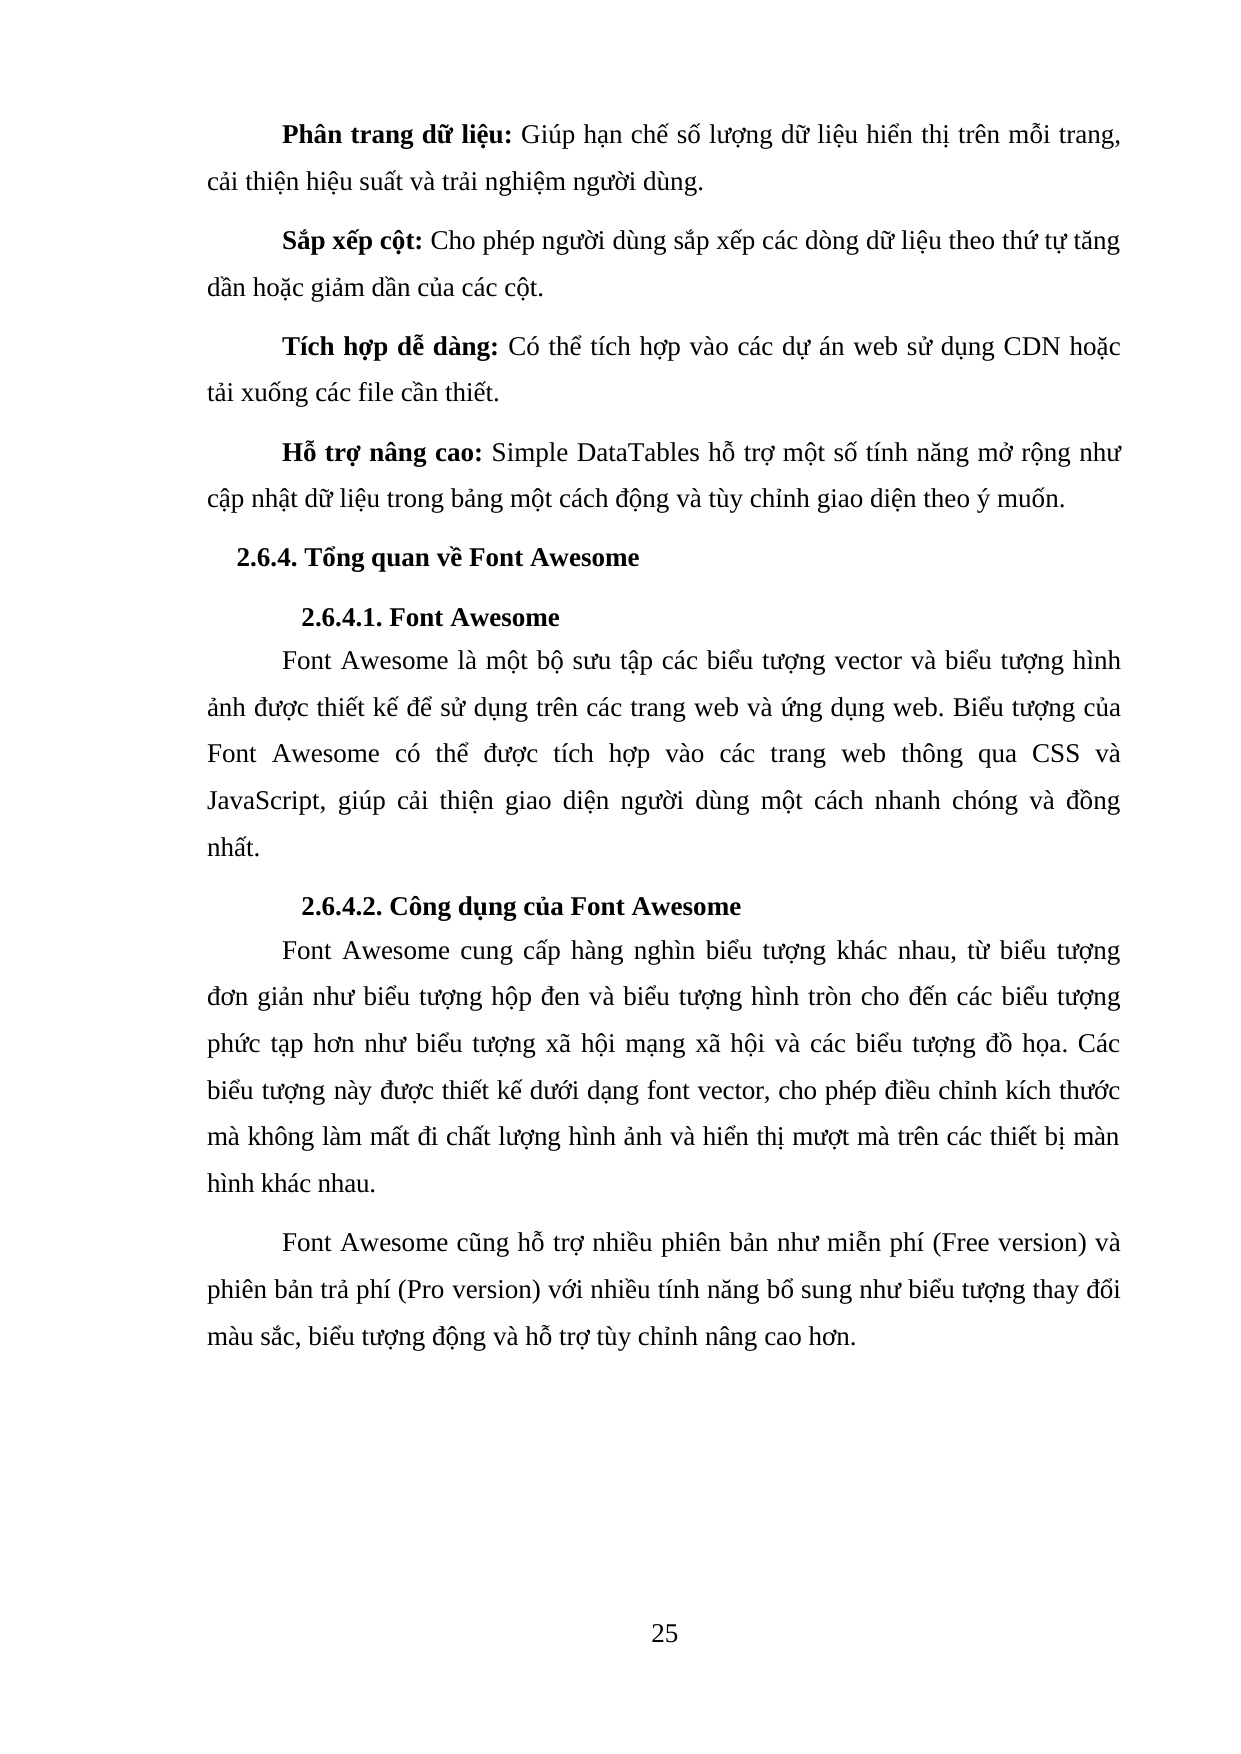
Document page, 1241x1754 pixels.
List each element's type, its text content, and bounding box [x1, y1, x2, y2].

subtitle Tổng quan về Font Awesome [236, 541, 1122, 573]
text Phân trang dữ liệu: Giúp hạn chế số lượng dữ liệu hiển thị trên mỗi trang, cải thiện hiệu suất và trải nghiệm người dùng. [207, 118, 1122, 196]
text Hỗ trợ nâng cao: Simple DataTables hỗ trợ một số tính năng mở rộng như cập nhật dữ liệu trong bảng một cách động và tùy chỉnh giao diện theo ý muốn. [207, 436, 1122, 513]
text Sắp xếp cột: Cho phép người dùng sắp xếp các dòng dữ liệu theo thứ tự tăng dần hoặc giảm dần của các cột. [207, 224, 1122, 302]
text Tích hợp dễ dàng: Có thể tích hợp vào các dự án web sử dụng CDN hoặc tải xuống các file cần thiết. [207, 330, 1122, 408]
text Font Awesome cung cấp hàng nghìn biểu tượng khác nhau, từ biểu tượng đơn giản như biểu tượng hộp đen và biểu tượng hình tròn cho đến các biểu tượng phức tạp hơn như biểu tượng xã hội mạng xã hội và các biểu tượng đồ họa. Các biểu tượng này được thiết kế dưới dạng font vector, cho phép điều chỉnh kích thước mà không làm mất đi chất lượng hình ảnh và hiển thị mượt mà trên các thiết bị màn hình khác nhau. [207, 934, 1122, 1198]
subtitle 2.6.4.1. Font Awesome [301, 601, 1122, 632]
text Font Awesome cũng hỗ trợ nhiều phiên bản như miễn phí (Free version) và phiên bản trả phí (Pro version) với nhiều tính năng bổ sung như biểu tượng thay đổi màu sắc, biểu tượng động và hỗ trợ tùy chỉnh nâng cao hơn. [207, 1226, 1122, 1351]
subtitle 2.6.4.2. Công dụng của Font Awesome [301, 890, 1122, 921]
text Font Awesome là một bộ sưu tập các biểu tượng vector và biểu tượng hình ảnh được thiết kế để sử dụng trên các trang web và ứng dụng web. Biểu tượng của Font Awesome có thể được tích hợp vào các trang web thông qua CSS và JavaScript, giúp cải thiện giao diện người dùng một cách nhanh chóng và đồng nhất. [207, 644, 1122, 862]
